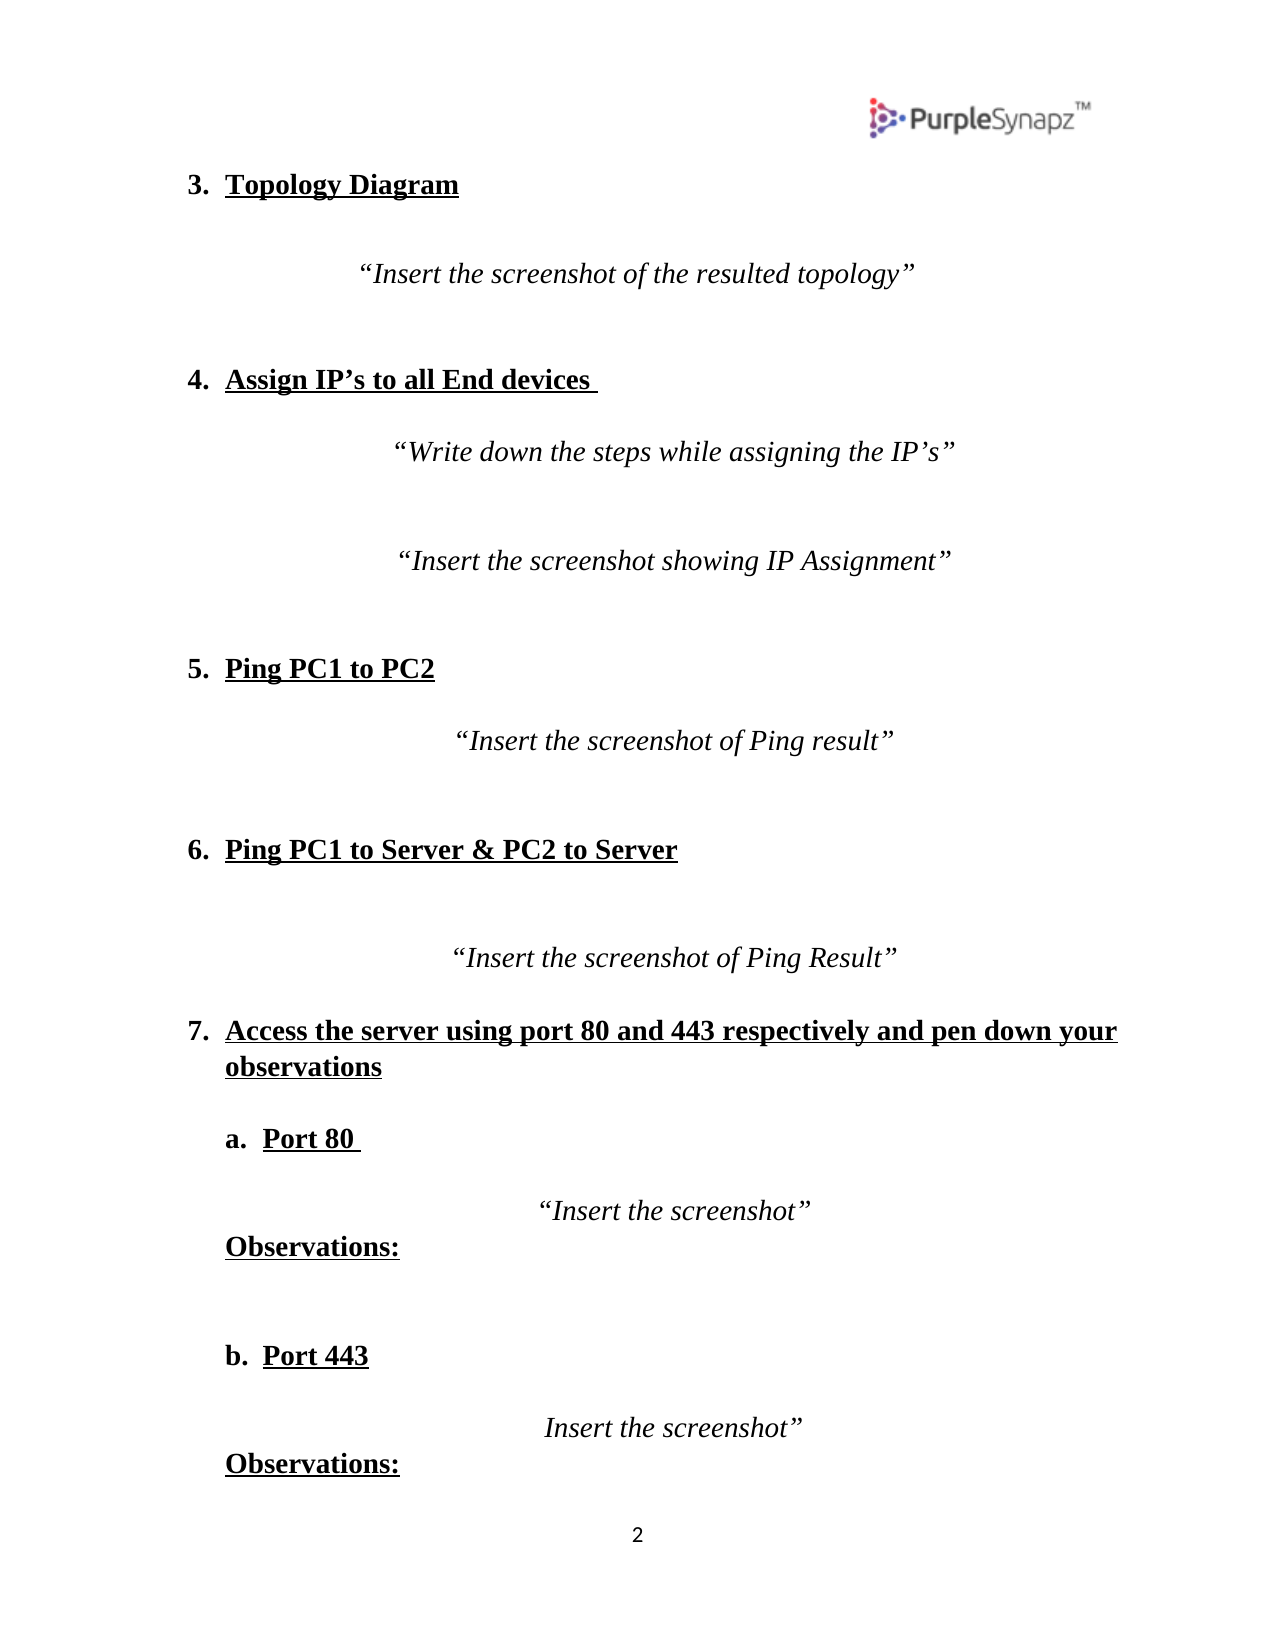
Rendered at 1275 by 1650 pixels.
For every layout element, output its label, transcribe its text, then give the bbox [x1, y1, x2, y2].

list Access the server using port 80 and 443 respectively and pen down your observations [187, 1013, 1125, 1082]
text “Insert the screenshot of the resulted topology” [150, 256, 1125, 290]
list Assign IP’s to all End devices [187, 362, 1125, 396]
list Insert the screenshot” [225, 1410, 1125, 1444]
list Observations: [225, 1229, 1125, 1263]
list “Insert the screenshot of Ping result” [225, 723, 1125, 757]
list Observations: [225, 1446, 1125, 1480]
list Port 443 [225, 1338, 1125, 1371]
list “Insert the screenshot of Ping Result” [225, 940, 1125, 974]
list Port 80 [225, 1121, 1125, 1154]
list Topology Diagram [187, 167, 1125, 201]
list “Insert the screenshot” [225, 1193, 1125, 1227]
list “Write down the steps while assigning the IP’s” [225, 434, 1125, 468]
picture [832, 73, 1125, 168]
list “Insert the screenshot showing IP Assignment” [225, 543, 1125, 576]
list Ping PC1 to PC2 [187, 651, 1125, 685]
list Ping PC1 to Server & PC2 to Server [187, 832, 1125, 865]
